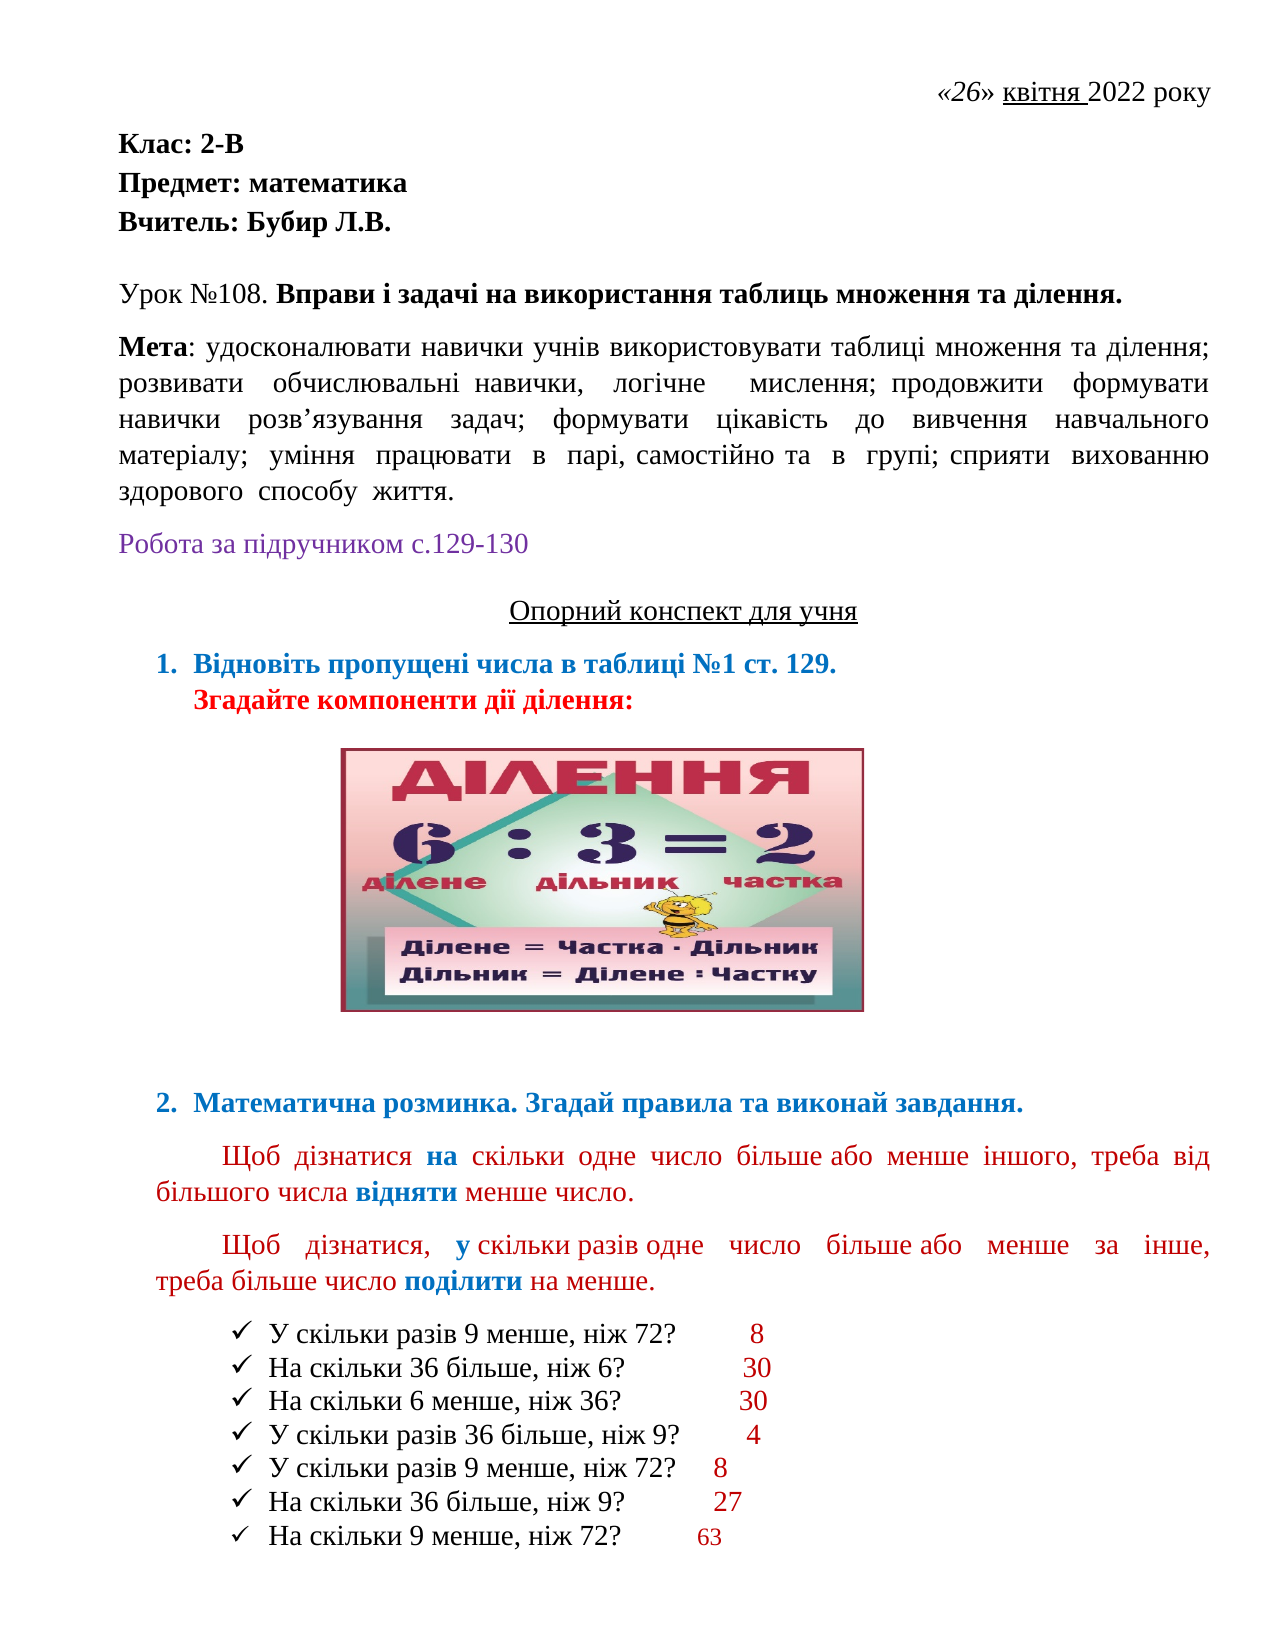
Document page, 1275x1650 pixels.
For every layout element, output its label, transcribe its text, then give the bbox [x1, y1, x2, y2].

list У скільки разів 9 менше, ніж 72? 8 [193, 1316, 1211, 1350]
text Робота за підручником с.129-130 [118, 526, 1211, 559]
text «26» квітня 2022 року [118, 74, 1211, 107]
picture [339, 748, 864, 1011]
list На скільки 9 менше, ніж 72? 63 [193, 1518, 1211, 1551]
text Урок №108. Вправи і задачі на використання таблиць множення та ділення. [118, 276, 1211, 309]
text Щоб дізнатися на скільки одне число більше або менше іншого, треба від більшого числа відняти менше число. [156, 1138, 1211, 1208]
text Щоб дізнатися, у скільки разів одне число більше або менше за інше, треба більше число поділити на менше. [156, 1227, 1211, 1297]
text Опорний конспект для учня [156, 593, 1211, 627]
text Вчитель: Бубир Л.В. [118, 204, 1211, 237]
list Відновіть пропущені числа в таблиці №1 ст. 129. [156, 646, 1211, 679]
text Предмет: математика [118, 165, 1211, 199]
list На скільки 36 більше, ніж 6? 30 [193, 1350, 1211, 1383]
text Клас: 2-В [118, 127, 1211, 160]
list На скільки 6 менше, ніж 36? 30 [193, 1383, 1211, 1417]
list Математична розминка. Згадай правила та виконай завдання. [156, 1085, 1211, 1119]
list На скільки 36 більше, ніж 9? 27 [193, 1484, 1211, 1518]
list У скільки разів 9 менше, ніж 72? 8 [193, 1451, 1211, 1484]
list Згадайте компоненти дії ділення: [193, 682, 1211, 716]
list У скільки разів 36 більше, ніж 9? 4 [193, 1417, 1211, 1451]
text Мета: удосконалювати навички учнів використовувати таблиці множення та ділення; розвивати обчислювальні навички, логічне мислення; продовжити формувати навички розв’язування задач; формувати цікавість до вивчення навчального матеріалу; уміння працювати в парі, самостійно та в групі; сприяти вихованню здорового способу життя. [118, 329, 1211, 507]
